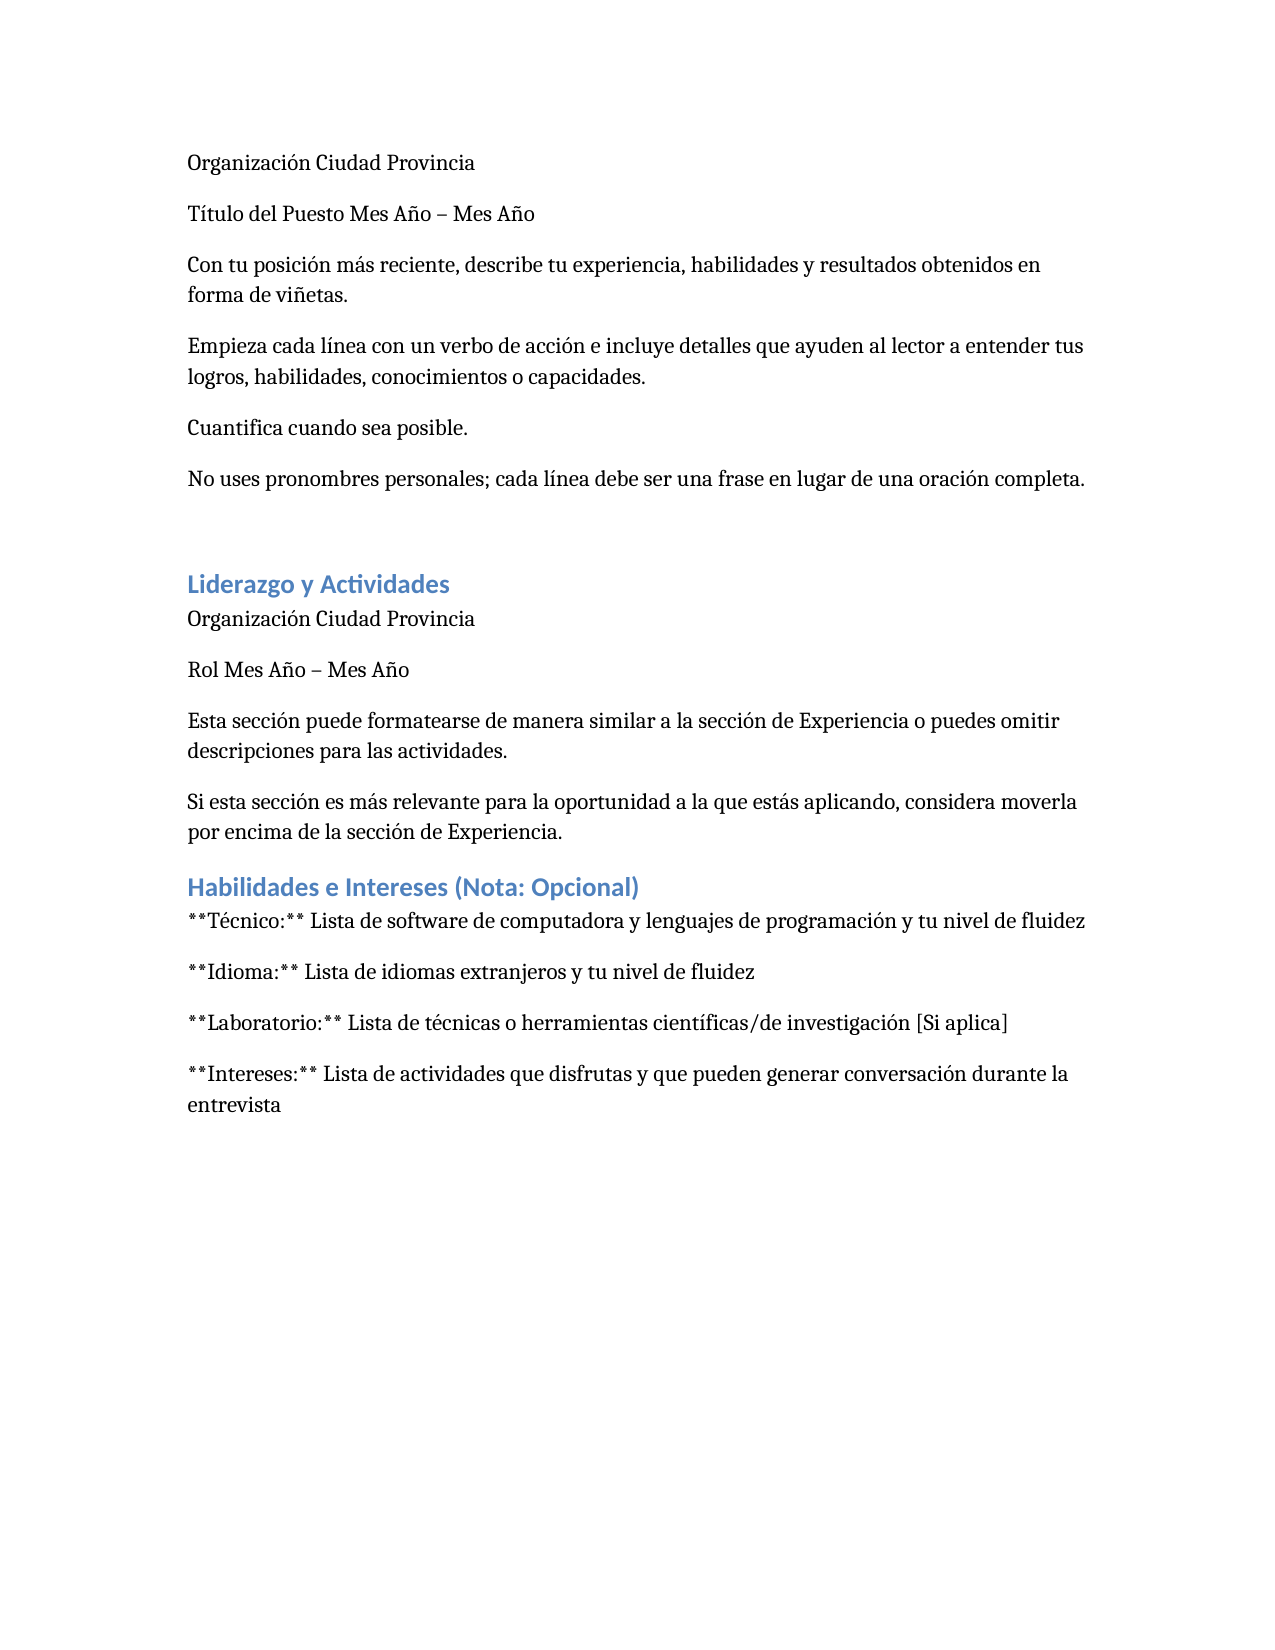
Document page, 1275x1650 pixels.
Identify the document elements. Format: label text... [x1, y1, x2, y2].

text Si esta sección es más relevante para la oportunidad a la que estás aplicando, considera moverla por encima de la sección de Experiencia. [187, 789, 1087, 846]
text Empieza cada línea con un verbo de acción e incluye detalles que ayuden al lector a entender tus logros, habilidades, conocimientos o capacidades. [187, 333, 1087, 390]
subtitle Habilidades e Intereses (Nota: Opcional) [187, 870, 1087, 903]
text Rol Mes Año – Mes Año [187, 657, 1087, 683]
text Cuantifica cuando sea posible. [187, 414, 1087, 441]
text Organización Ciudad Provincia [187, 606, 1087, 632]
text **Laboratorio:** Lista de técnicas o herramientas científicas/de investigación [Si aplica] [187, 1010, 1087, 1037]
text Título del Puesto Mes Año – Mes Año [187, 201, 1087, 227]
text No uses pronombres personales; cada línea debe ser una frase en lugar de una oración completa. [187, 466, 1087, 492]
subtitle Liderazgo y Actividades [187, 568, 1087, 601]
text Con tu posición más reciente, describe tu experiencia, habilidades y resultados obtenidos en forma de viñetas. [187, 252, 1087, 309]
text **Intereses:** Lista de actividades que disfrutas y que pueden generar conversación durante la entrevista [187, 1061, 1087, 1118]
text **Idioma:** Lista de idiomas extranjeros y tu nivel de fluidez [187, 959, 1087, 986]
text **Técnico:** Lista de software de computadora y lenguajes de programación y tu nivel de fluidez [187, 908, 1087, 934]
text Organización Ciudad Provincia [187, 150, 1087, 176]
text Esta sección puede formatearse de manera similar a la sección de Experiencia o puedes omitir descripciones para las actividades. [187, 708, 1087, 764]
